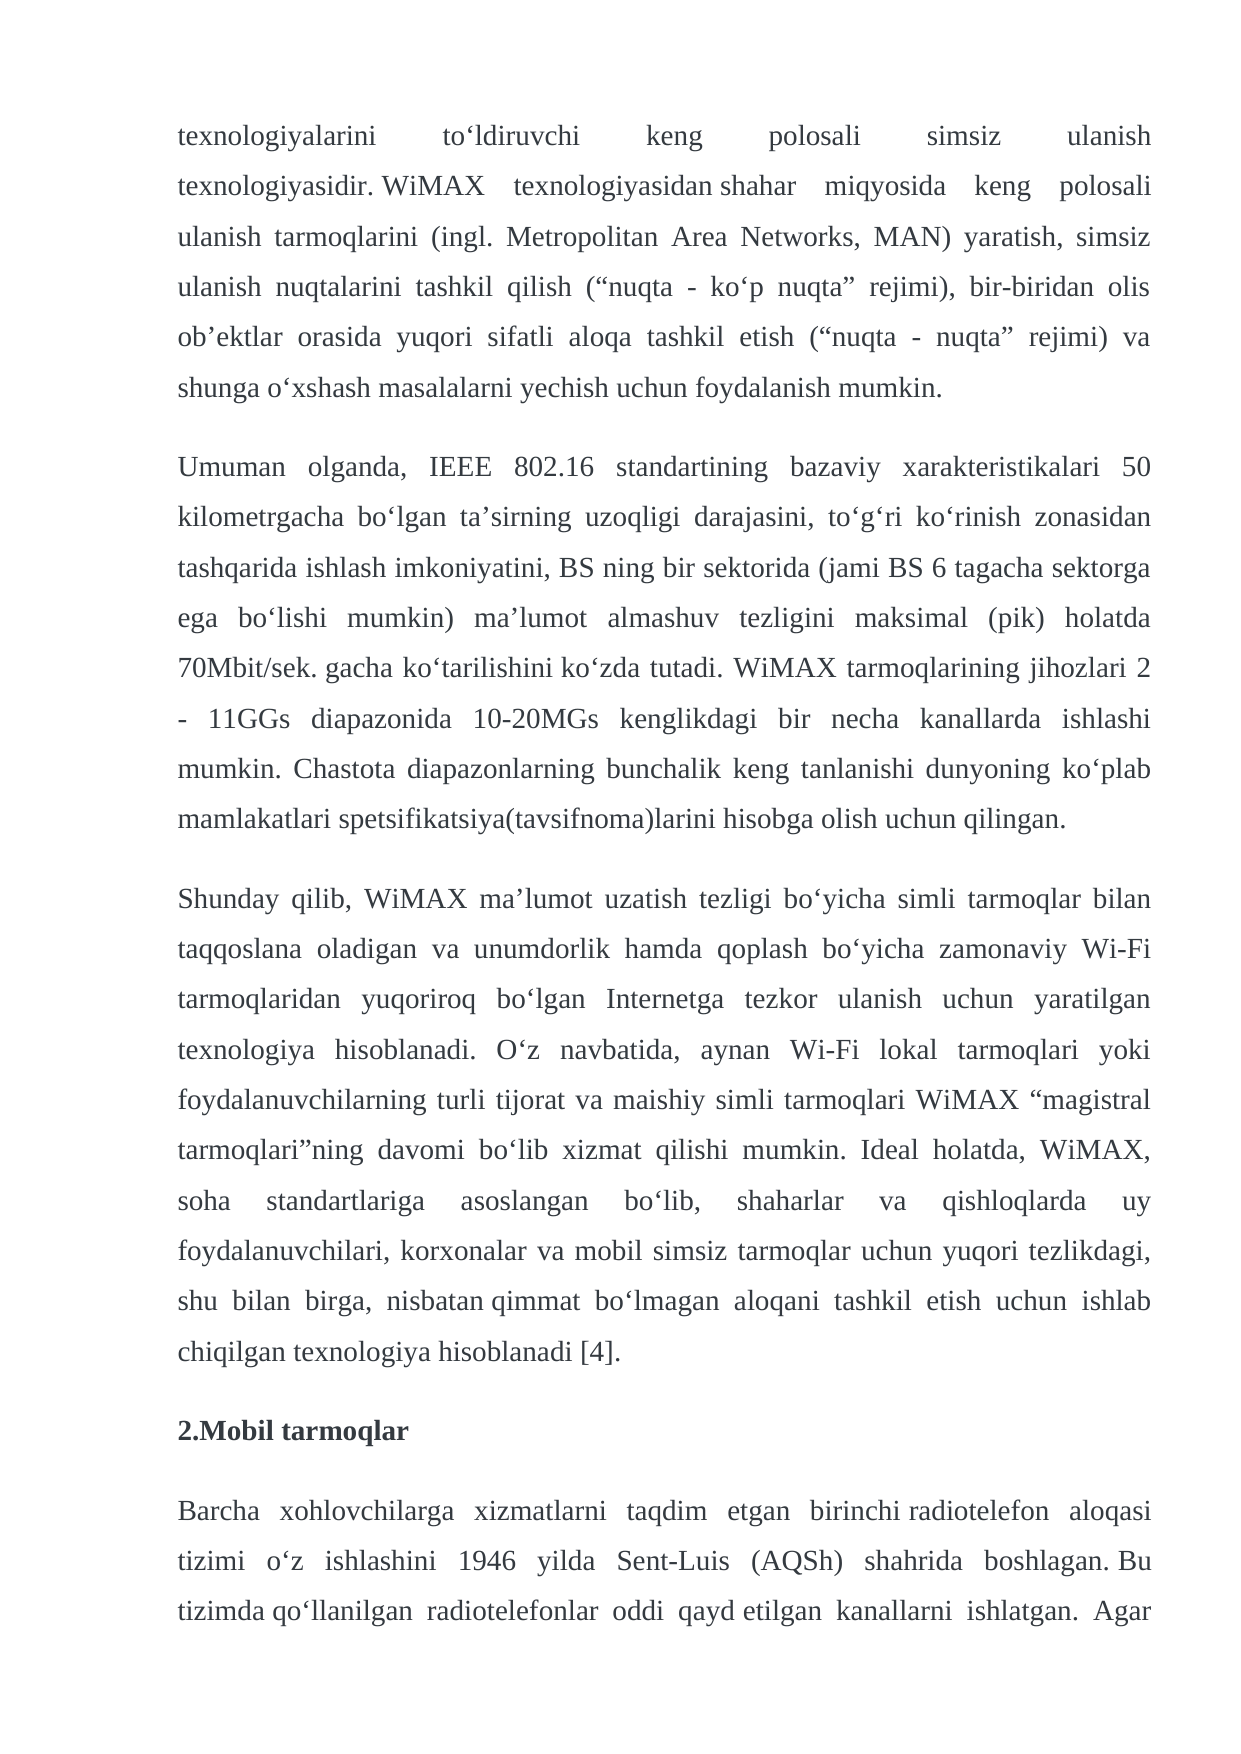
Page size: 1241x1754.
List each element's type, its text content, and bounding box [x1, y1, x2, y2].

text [177, 1493, 1152, 1627]
text Shunday qilib, WiMAX ma’lumot uzatish tezligi bo‘yicha simli tarmoqlar bilan taqqoslana oladigan va unumdorlik hamda qoplash bo‘yicha zamonaviy Wi-Fi tarmoqlaridan yuqoriroq bo‘lgan Internetga tezkor ulanish uchun yaratilgan texnologiya hisoblanadi. O‘z navbatida, aynan Wi-Fi lokal tarmoqlari yoki foydalanuvchilarning turli tijorat va maishiy simli tarmoqlari WiMAX “magistral tarmoqlari”ning davomi bo‘lib xizmat qilishi mumkin. Ideal holatda, WiMAX, soha standartlariga asoslangan bo‘lib, shaharlar va qishloqlarda uy foydalanuvchilari, korxonalar va mobil simsiz tarmoqlar uchun yuqori tezlikdagi, shu bilan birga, nisbatan qimmat bo‘lmagan aloqani tashkil etish uchun ishlab chiqilgan texnologiya hisoblanadi [4]. [177, 881, 1152, 1367]
text 2.Mobil tarmoqlar [177, 1413, 1152, 1447]
text Umuman olganda, IEEE 802.16 standartining bazaviy xarakteristikalari 50 kilometrgacha bo‘lgan ta’sirning uzoqligi darajasini, to‘g‘ri ko‘rinish zonasidan tashqarida ishlash imkoniyatini, BS ning bir sektorida (jami BS 6 tagacha sektorga ega bo‘lishi mumkin) ma’lumot almashuv tezligini maksimal (pik) holatda 70Mbit/sek. gacha ko‘tarilishini ko‘zda tutadi. WiMAX tarmoqlarining jihozlari 2 - 11GGs diapazonida 10-20MGs kenglikdagi bir necha kanallarda ishlashi mumkin. Chastota diapazonlarning bunchalik keng tanlanishi dunyoning ko‘plab mamlakatlari spetsifikatsiya(tavsifnoma)larini hisobga olish uchun qilingan. [177, 449, 1152, 835]
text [177, 118, 1152, 403]
